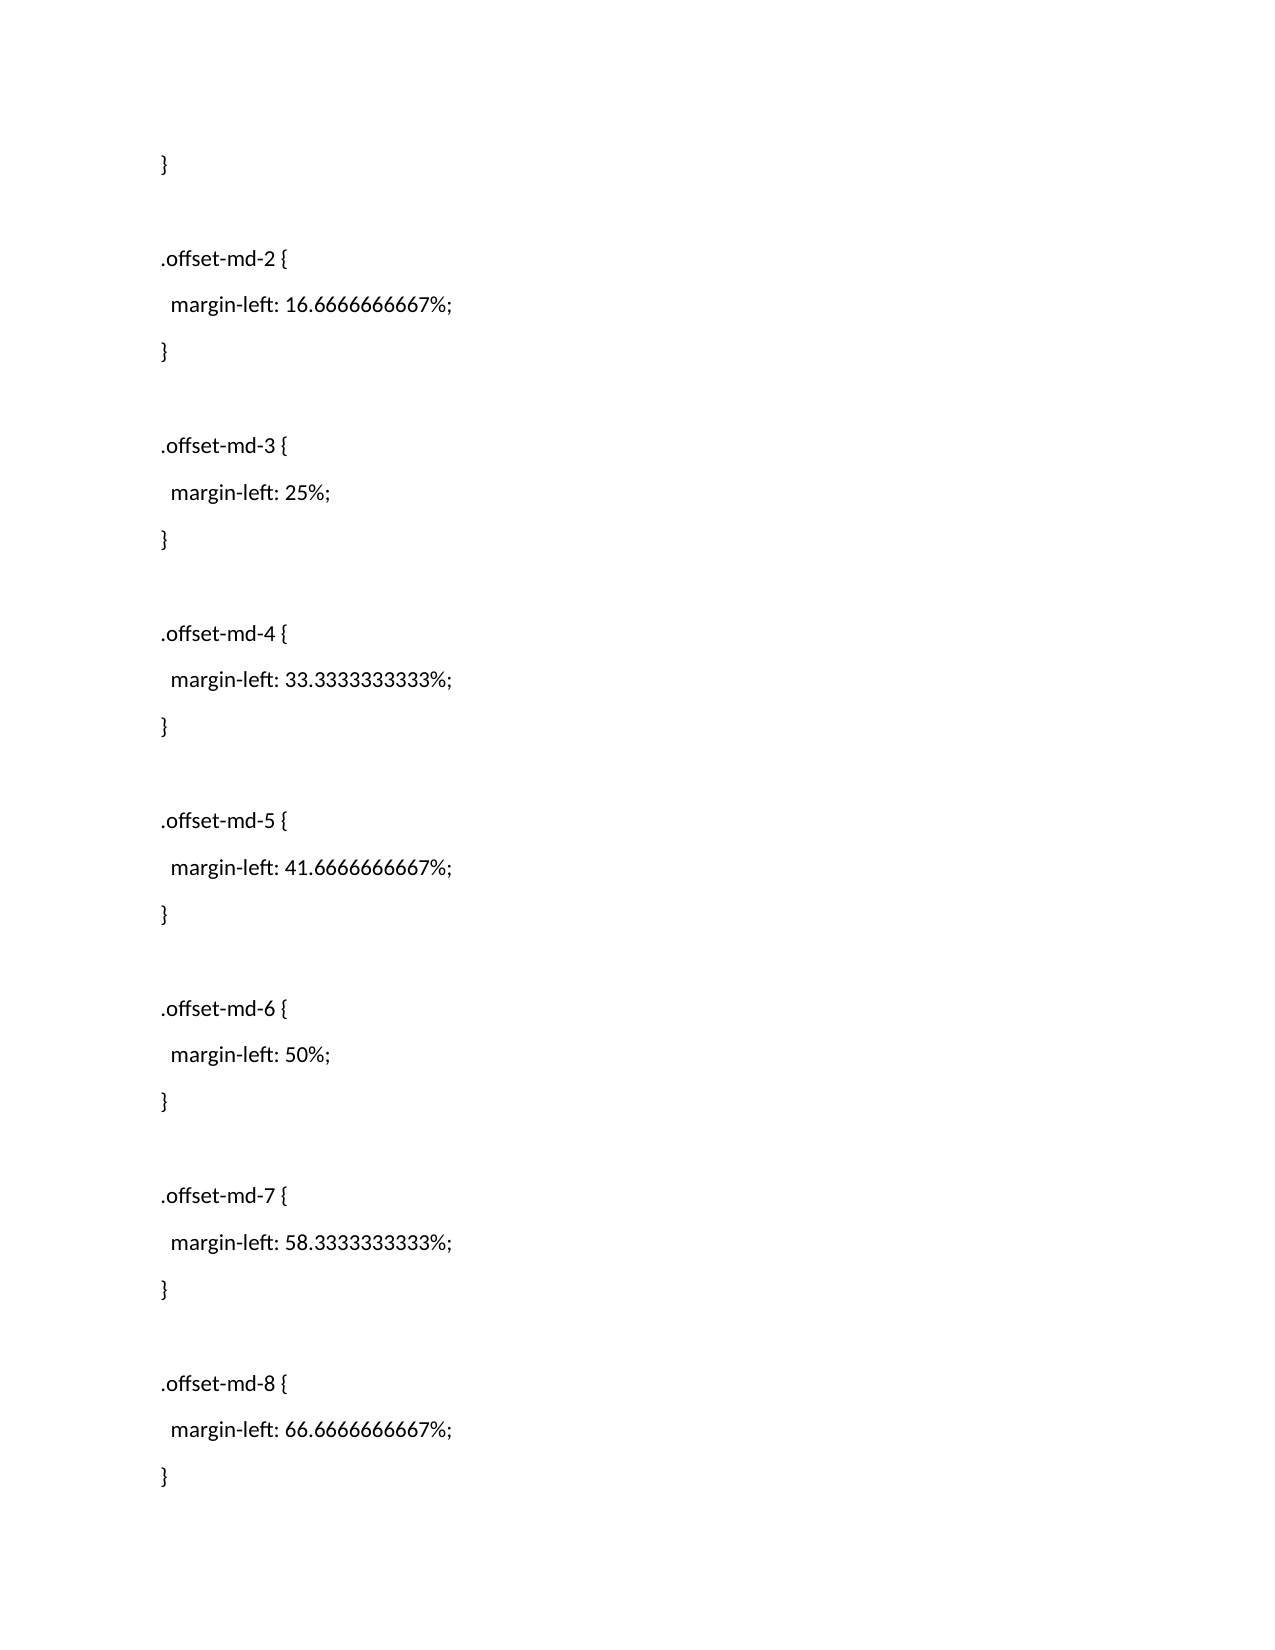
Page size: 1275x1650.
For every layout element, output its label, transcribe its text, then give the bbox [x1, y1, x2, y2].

text } [150, 1087, 1125, 1116]
text } [150, 150, 1125, 178]
text margin-left: 16.6666666667%; [150, 291, 1125, 319]
text margin-left: 50%; [150, 1041, 1125, 1069]
text margin-left: 58.3333333333%; [150, 1228, 1125, 1256]
text } [150, 1275, 1125, 1303]
text .offset-md-7 { [150, 1181, 1125, 1209]
text margin-left: 33.3333333333%; [150, 666, 1125, 694]
text margin-left: 66.6666666667%; [150, 1416, 1125, 1444]
text .offset-md-2 { [150, 244, 1125, 272]
text .offset-md-5 { [150, 806, 1125, 834]
text .offset-md-4 { [150, 619, 1125, 647]
text } [150, 525, 1125, 553]
text } [150, 712, 1125, 741]
text } [150, 337, 1125, 366]
text .offset-md-8 { [150, 1369, 1125, 1397]
text .offset-md-6 { [150, 994, 1125, 1022]
text } [150, 1462, 1125, 1491]
text margin-left: 25%; [150, 478, 1125, 506]
text margin-left: 41.6666666667%; [150, 853, 1125, 881]
text .offset-md-3 { [150, 431, 1125, 459]
text } [150, 900, 1125, 928]
